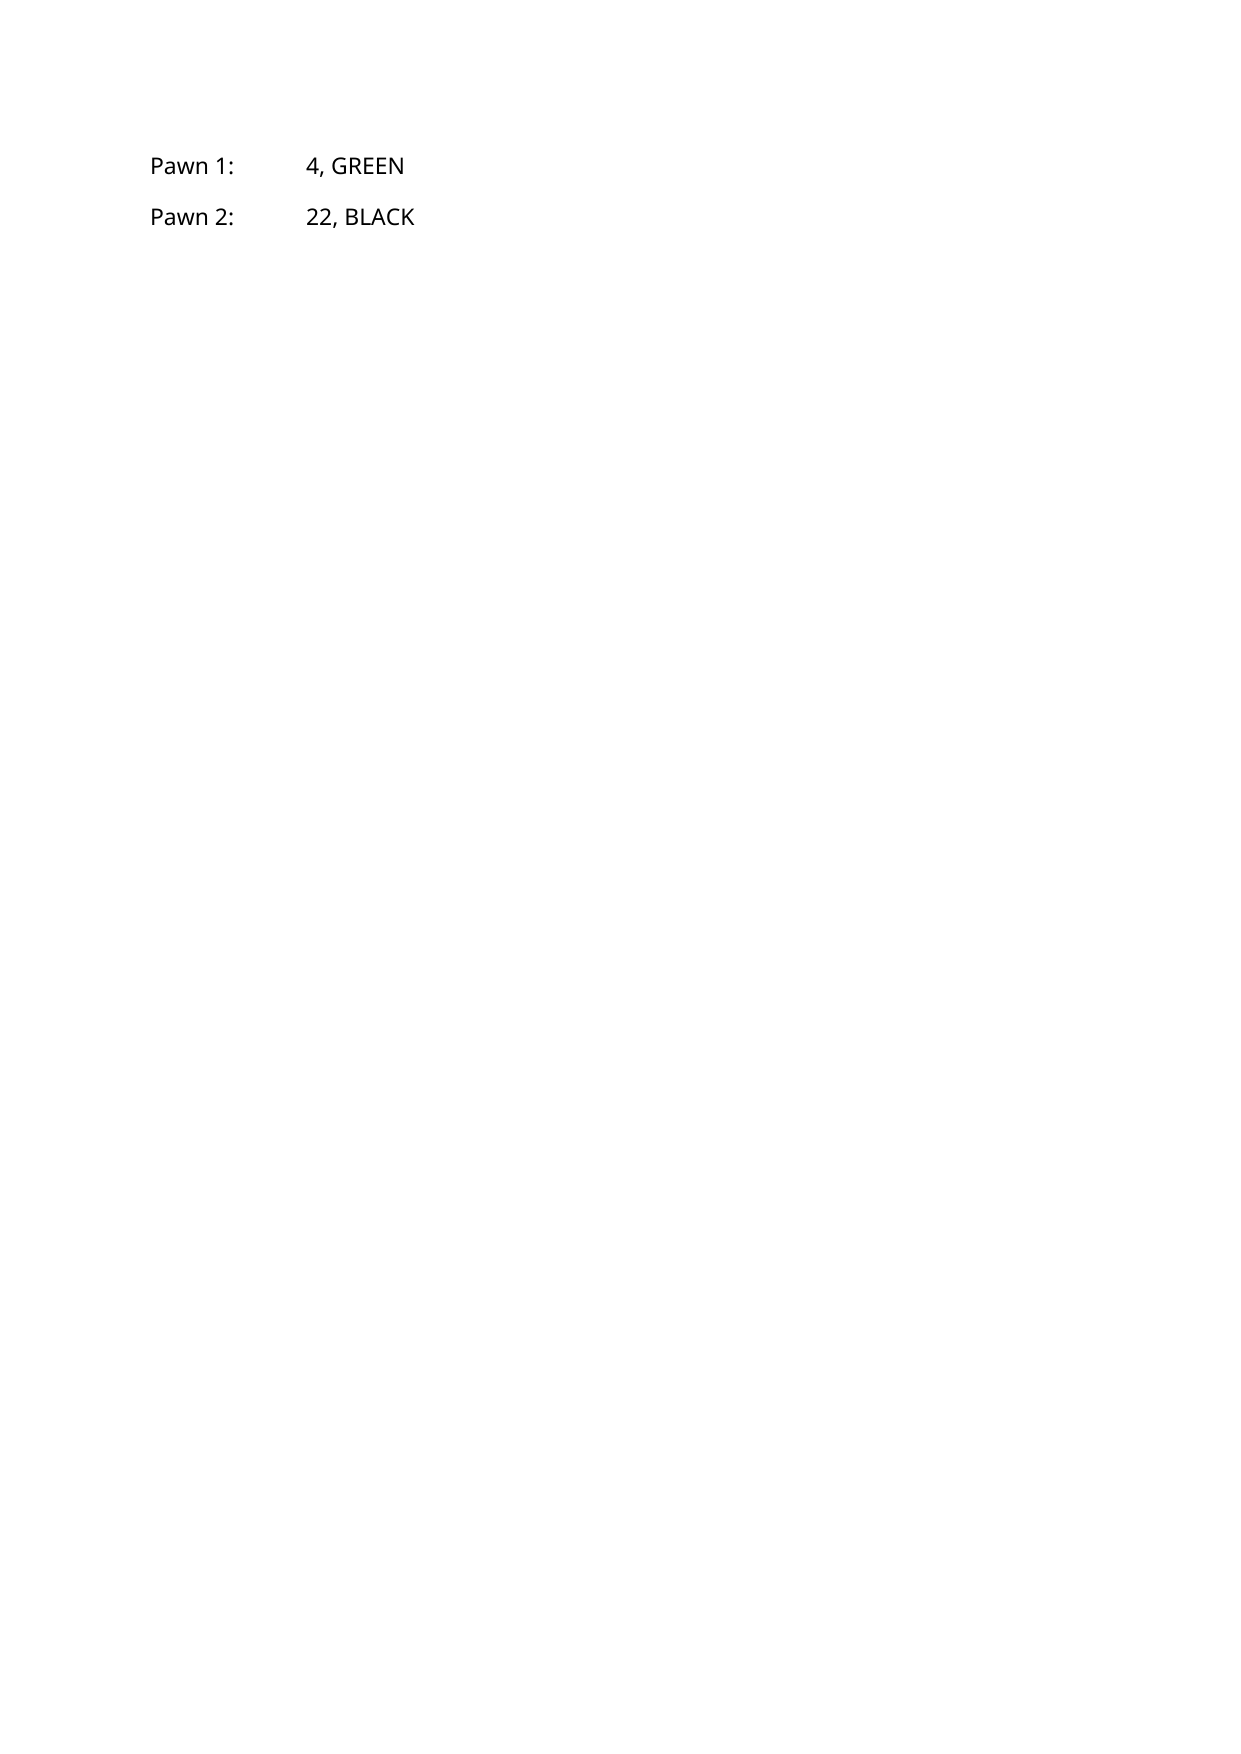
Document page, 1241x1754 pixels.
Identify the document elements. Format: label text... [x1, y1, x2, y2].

text Pawn 2: 22, BLACK [150, 200, 1090, 232]
text Pawn 1: 4, GREEN [150, 150, 1090, 181]
